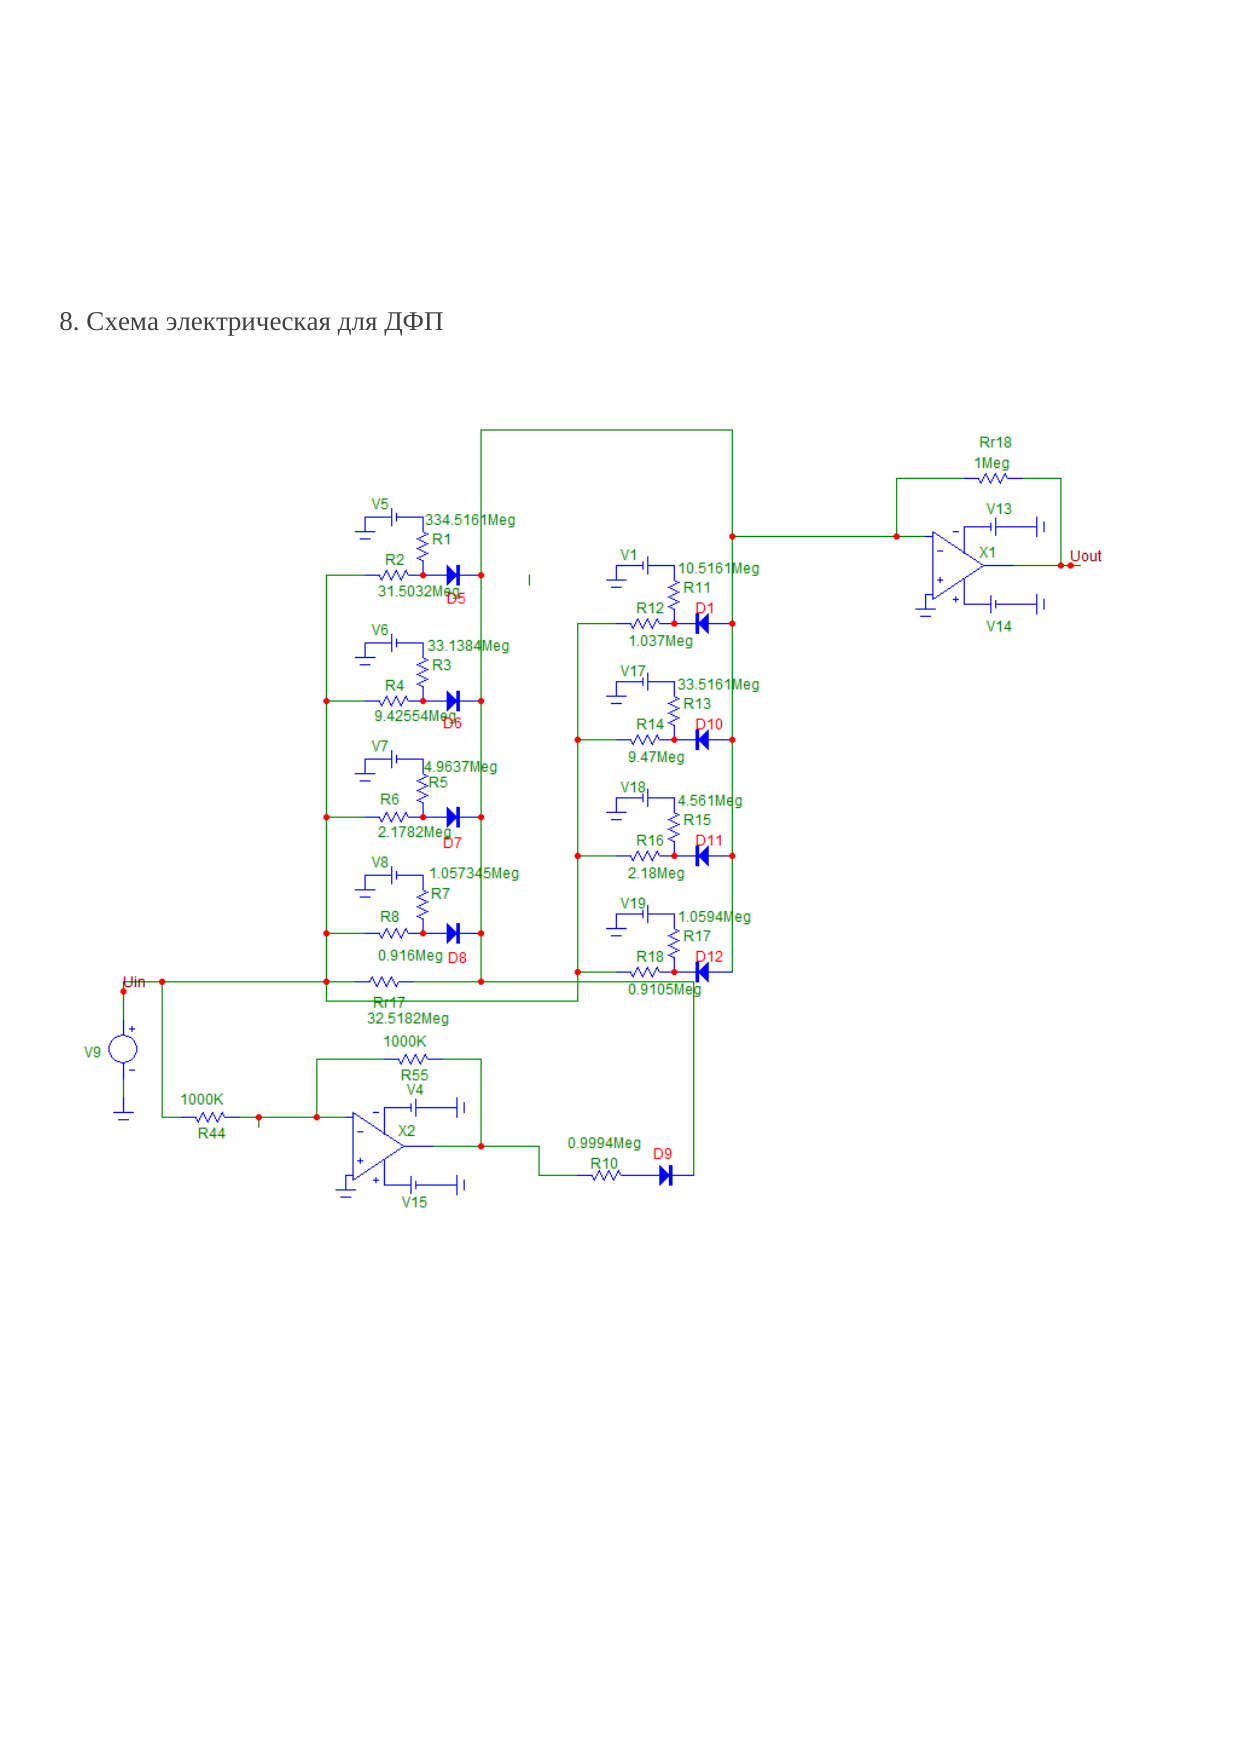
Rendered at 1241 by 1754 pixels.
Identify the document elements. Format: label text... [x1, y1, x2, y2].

picture [59, 392, 1151, 1239]
text 8. Схема электрическая для ДФП [59, 305, 1152, 336]
